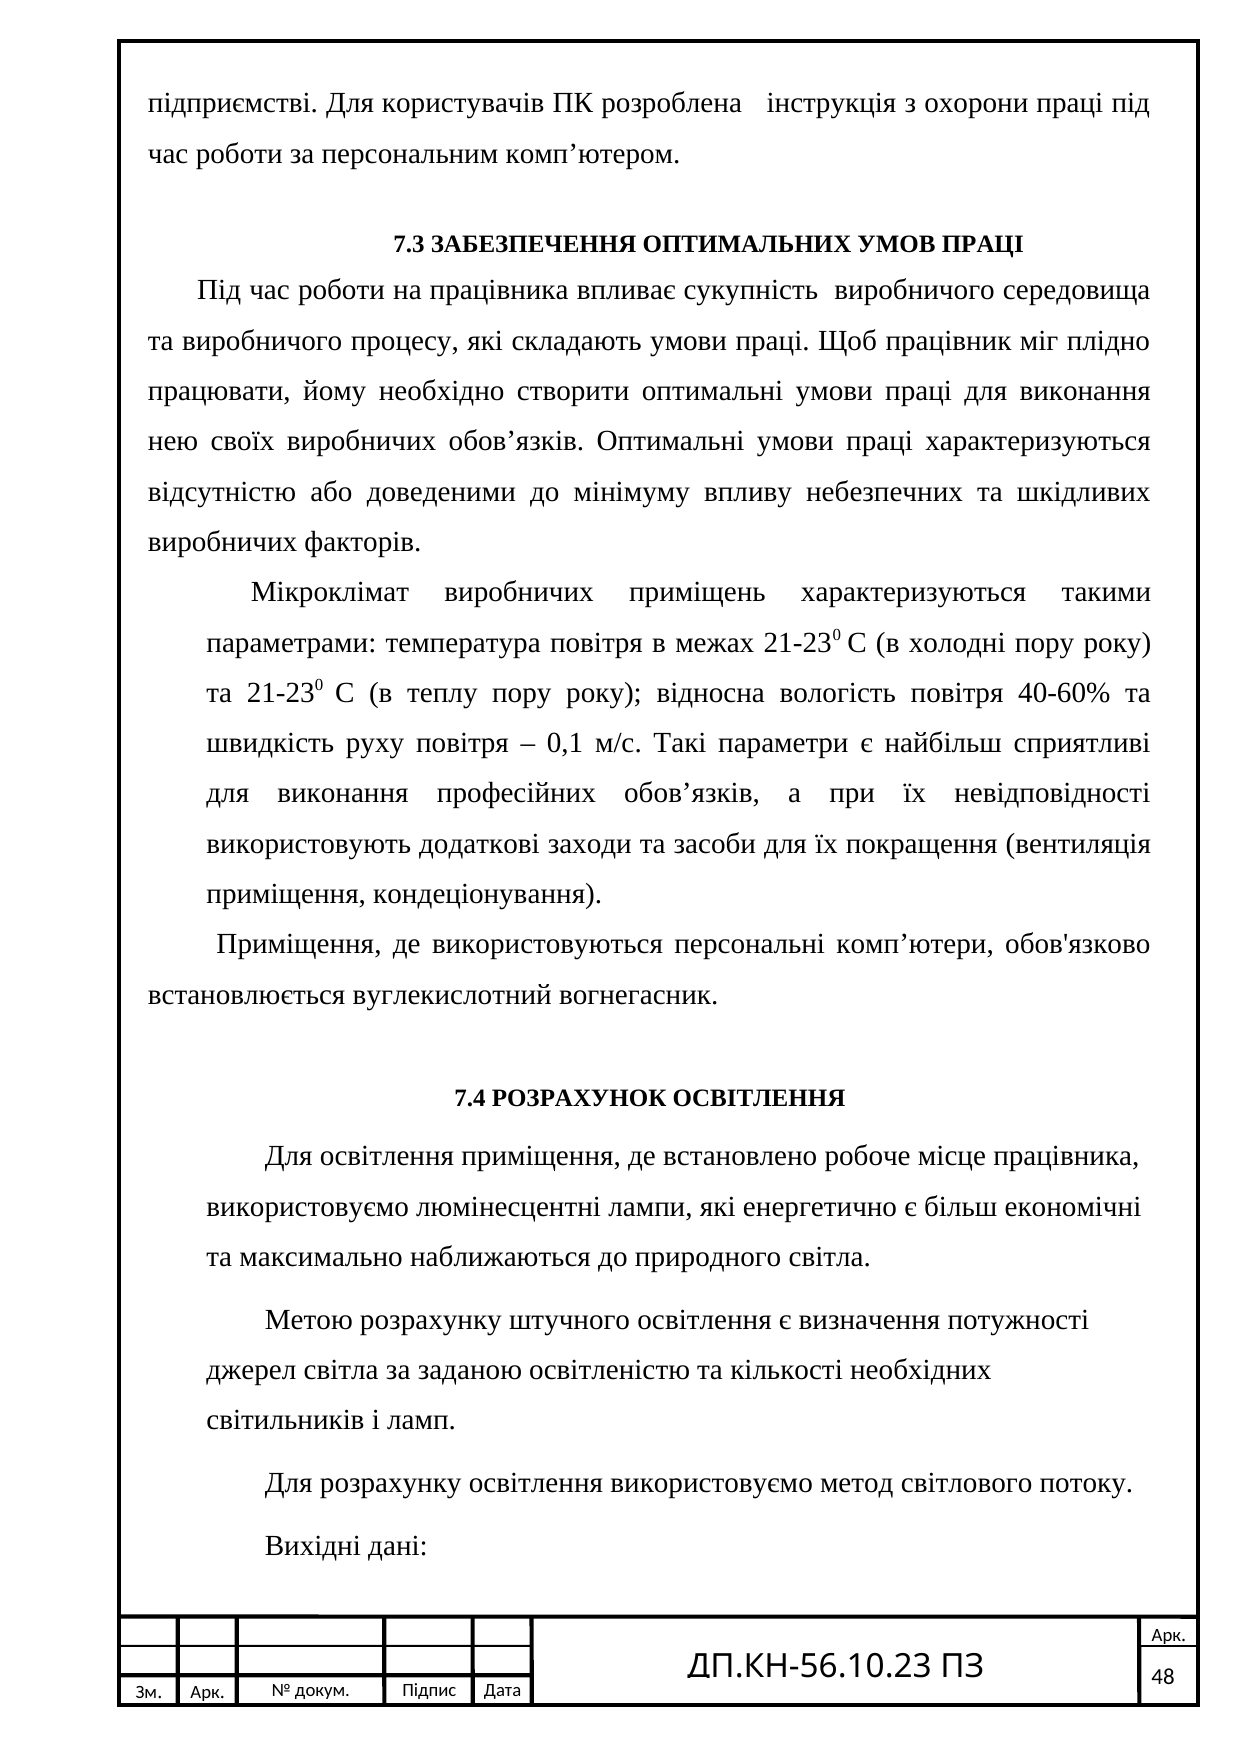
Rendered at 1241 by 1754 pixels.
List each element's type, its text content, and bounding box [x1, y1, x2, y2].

text Для освітлення приміщення, де встановлено робоче місце працівника, використовуємо люмінесцентні лампи, які енергетично є більш економічні та максимально наближаються до природного світла. [206, 1138, 1152, 1273]
text 7.4 РОЗРАХУНОК ОСВІТЛЕННЯ [148, 1083, 1152, 1112]
text Для розрахунку освітлення використовуємо метод світлового потоку. [206, 1465, 1152, 1499]
text Мікроклімат виробничих приміщень характеризуються такими параметрами: температура повітря в межах 21-230 С (в холодні пору року) та 21-230 С (в теплу пору року); відносна вологість повітря 40-60% та швидкість руху повітря – 0,1 м/с. Такі параметри є найбільш сприятливі для виконання професійних обов’язків, а при їх невідповідності використовують додаткові заходи та засоби для їх покращення (вентиляція приміщення, кондеціонування). [206, 574, 1152, 910]
text 7.3 ЗАБЕЗПЕЧЕННЯ ОПТИМАЛЬНИХ УМОВ ПРАЦІ [206, 229, 1152, 258]
text Під час роботи на працівника впливає сукупність виробничого середовища та виробничого процесу, які складають умови праці. Щоб працівник міг плідно працювати, йому необхідно створити оптимальні умови праці для виконання нею своїх виробничих обов’язків. Оптимальні умови праці характеризуються відсутністю або доведеними до мінімуму впливу небезпечних та шкідливих виробничих факторів. [148, 272, 1152, 558]
text Вихідні дані: [206, 1528, 1152, 1562]
text Приміщення, де використовуються персональні комп’ютери, обов'язково встановлюється вуглекислотний вогнегасник. [148, 927, 1152, 1010]
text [148, 86, 1152, 169]
text Метою розрахунку штучного освітлення є визначення потужності джерел світла за заданою освітленістю та кількості необхідних світильників і ламп. [206, 1302, 1152, 1436]
